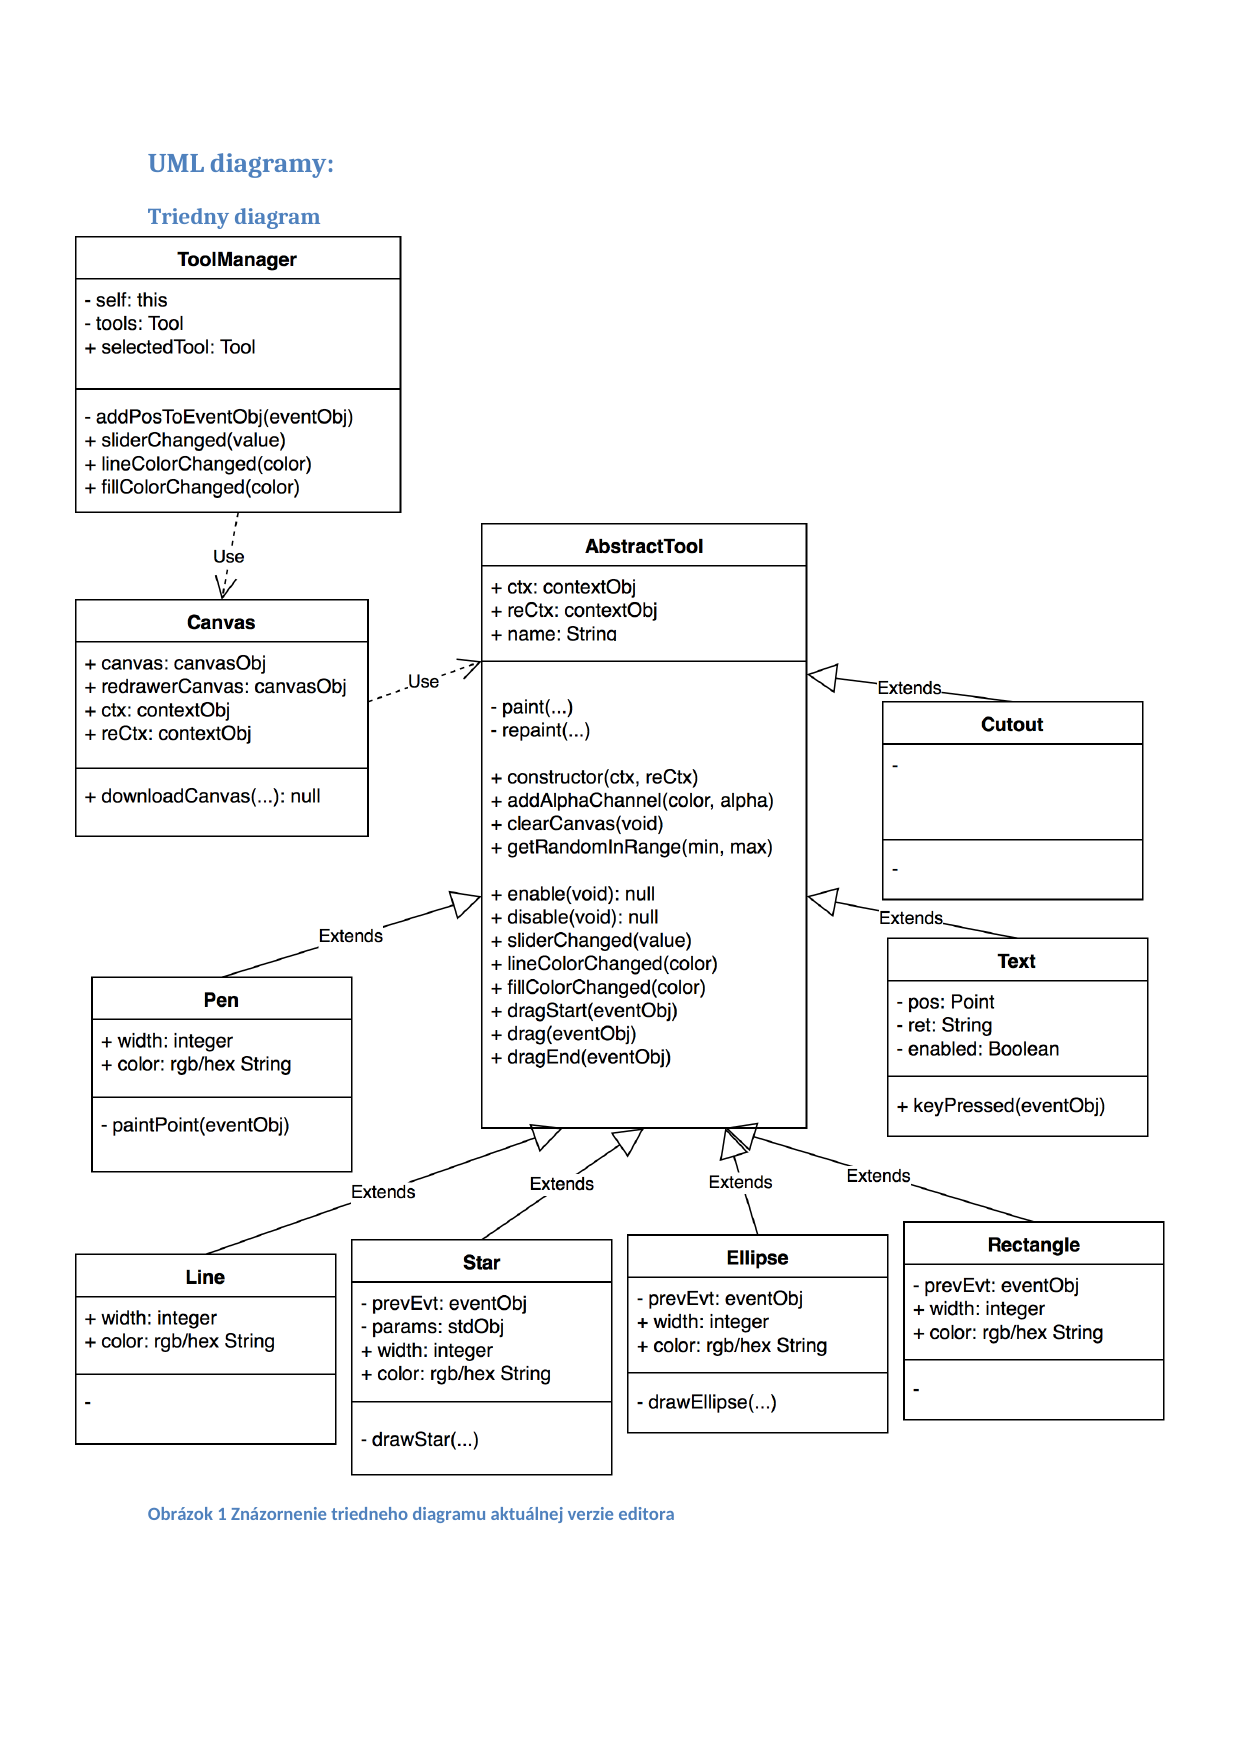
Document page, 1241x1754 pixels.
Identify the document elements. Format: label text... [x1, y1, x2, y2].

subtitle Triedny diagram [148, 204, 1093, 231]
subtitle UML diagramy: [148, 148, 1093, 179]
